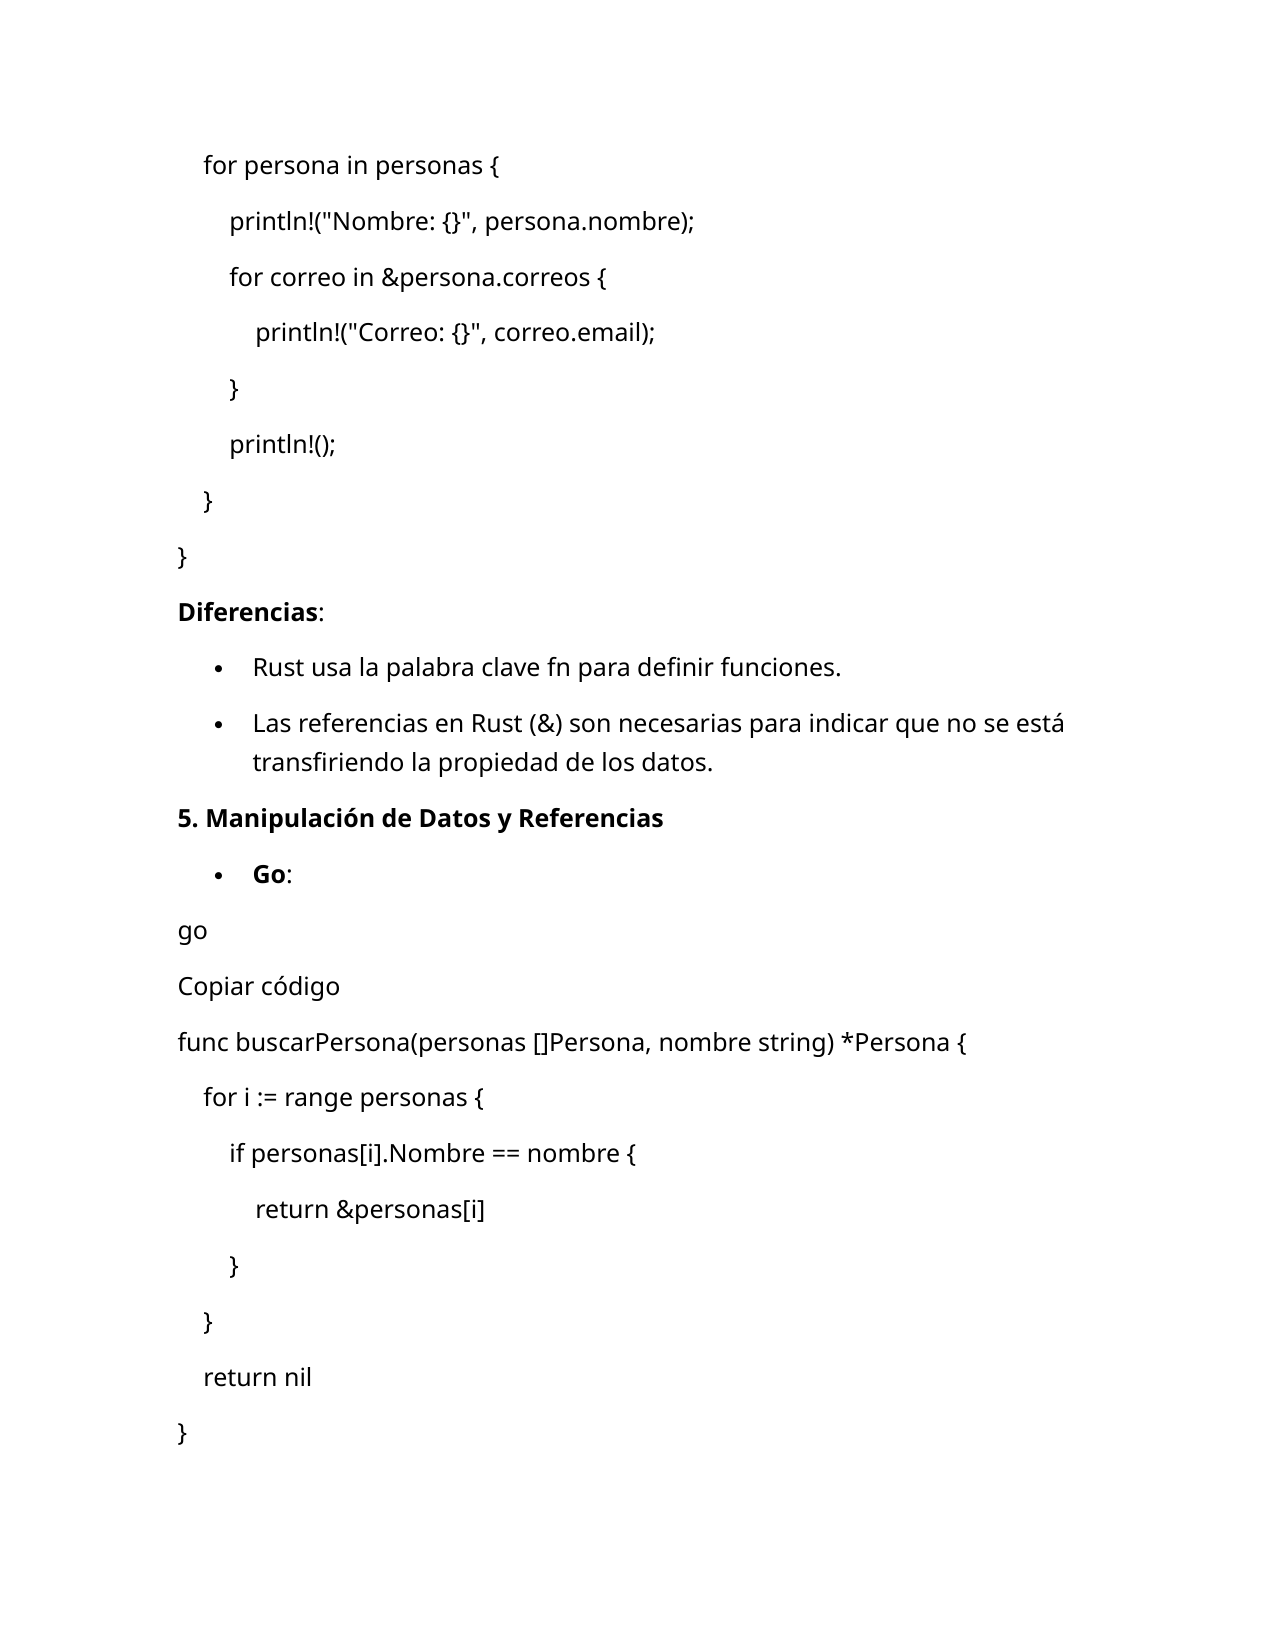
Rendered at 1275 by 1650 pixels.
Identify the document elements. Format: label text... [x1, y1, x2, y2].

text Copiar código [177, 968, 1098, 1002]
text go [177, 913, 1098, 947]
text } [177, 371, 1098, 405]
text for i := range personas { [177, 1080, 1098, 1114]
text println!("Correo: {}", correo.email); [177, 315, 1098, 349]
text println!("Nombre: {}", persona.nombre); [177, 203, 1098, 237]
text } [177, 1415, 1098, 1449]
text if personas[i].Nombre == nombre { [177, 1136, 1098, 1170]
text println!(); [177, 427, 1098, 461]
list Rust usa la palabra clave fn para definir funciones. [215, 650, 1098, 684]
text return &personas[i] [177, 1192, 1098, 1226]
list Go: [215, 857, 1098, 891]
text } [177, 538, 1098, 572]
text func buscarPersona(personas []Persona, nombre string) *Persona { [177, 1024, 1098, 1058]
text } [177, 1248, 1098, 1282]
text for correo in &persona.correos { [177, 259, 1098, 293]
text for persona in personas { [177, 148, 1098, 182]
text 5. Manipulación de Datos y Referencias [177, 801, 1098, 835]
text } [177, 483, 1098, 517]
text return nil [177, 1359, 1098, 1393]
text Diferencias: [177, 594, 1098, 628]
text } [177, 1303, 1098, 1337]
list Las referencias en Rust (&) son necesarias para indicar que no se está transfiriendo la propiedad de los datos. [215, 706, 1098, 779]
